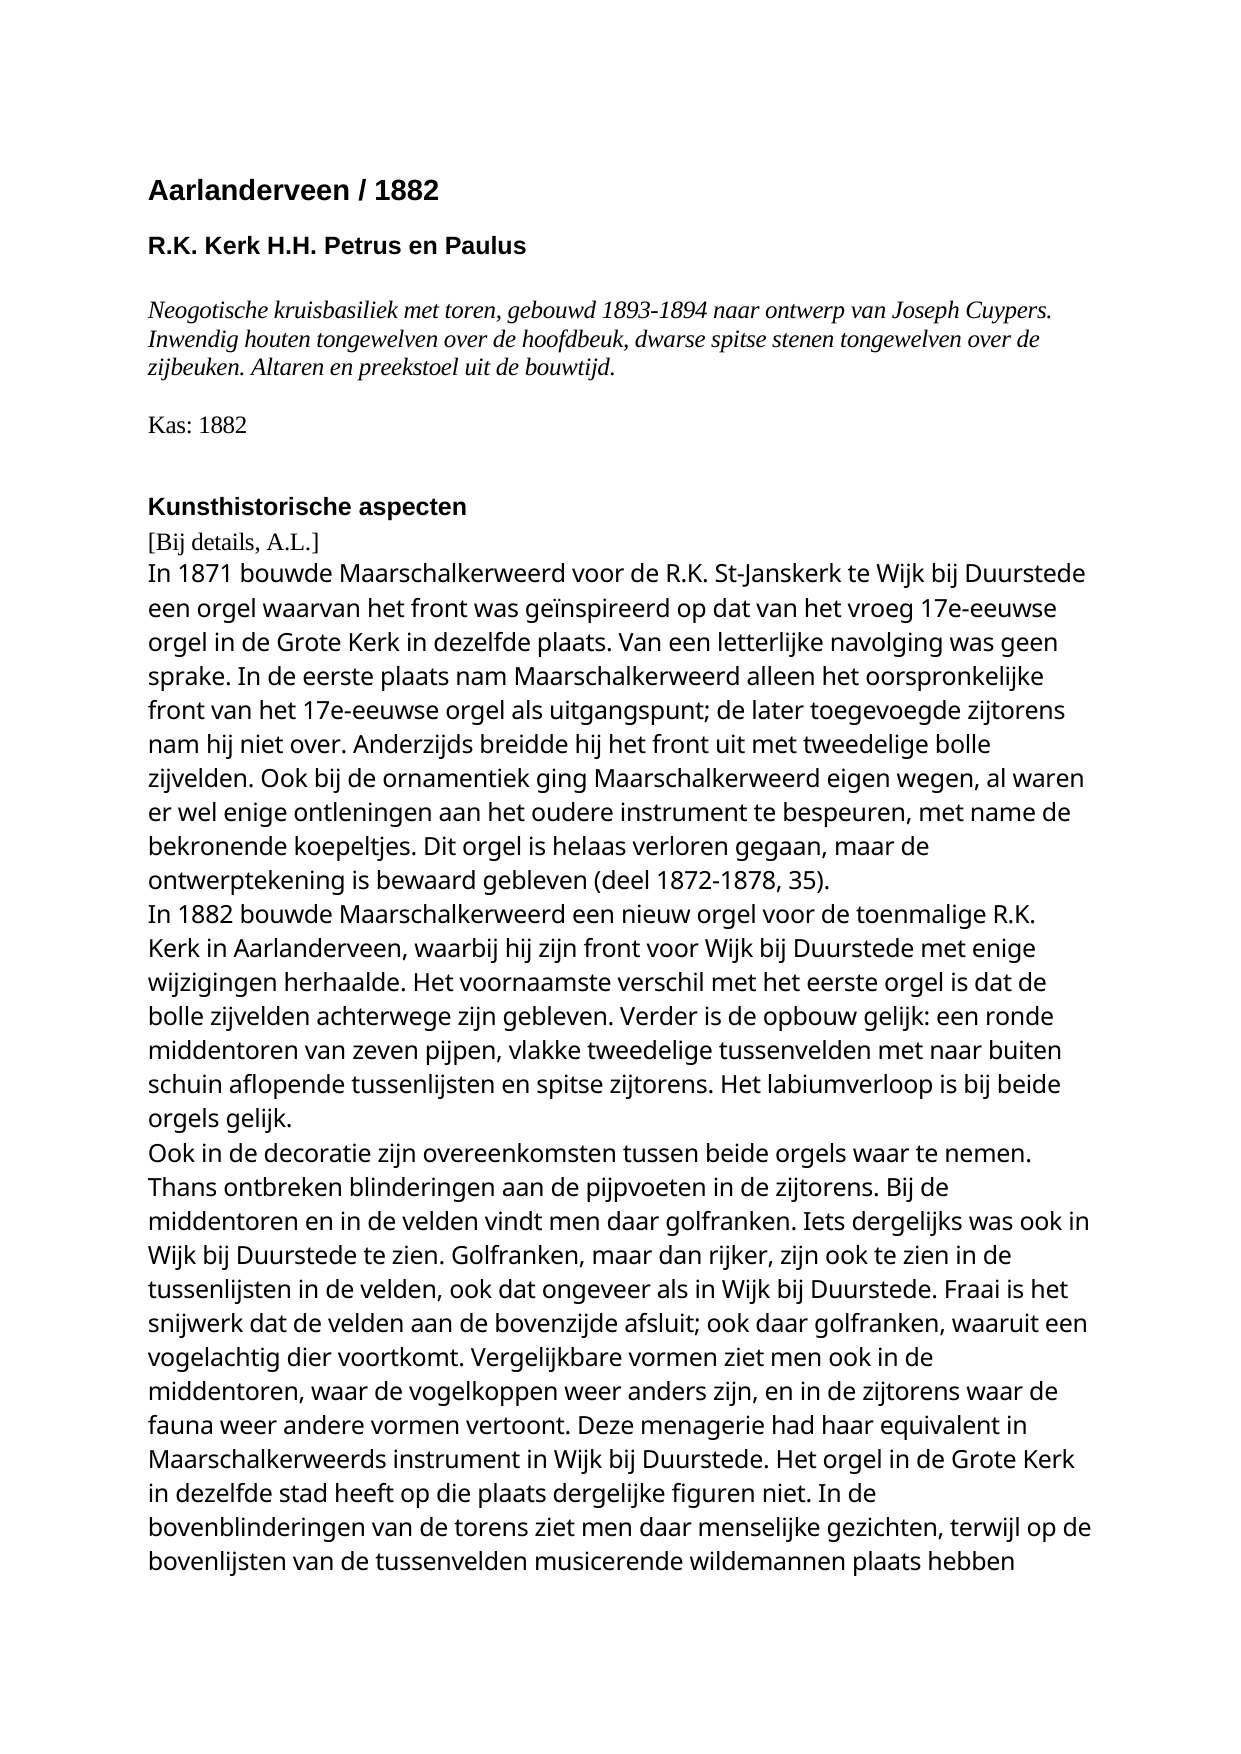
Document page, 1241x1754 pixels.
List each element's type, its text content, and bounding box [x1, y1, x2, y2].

text [Bij details, A.L.] [148, 527, 1093, 556]
subtitle R.K. Kerk H.H. Petrus en Paulus [148, 231, 1093, 260]
text Neogotische kruisbasiliek met toren, gebouwd 1893-1894 naar ontwerp van Joseph Cuypers. Inwendig houten tongewelven over de hoofdbeuk, dwarse spitse stenen tongewelven over de zijbeuken. Altaren en preekstoel uit de bouwtijd. [148, 295, 1093, 381]
text Kas: 1882 [148, 410, 1093, 439]
text In 1882 bouwde Maarschalkerweerd een nieuw orgel voor de toenmalige R.K. Kerk in Aarlanderveen, waarbij hij zijn front voor Wijk bij Duurstede met enige wijzigingen herhaalde. Het voornaamste verschil met het eerste orgel is dat de bolle zijvelden achterwege zijn gebleven. Verder is de opbouw gelijk: een ronde middentoren van zeven pijpen, vlakke tweedelige tussenvelden met naar buiten schuin aflopende tussenlijsten en spitse zijtorens. Het labiumverloop is bij beide orgels gelijk. [148, 897, 1093, 1135]
subtitle Kunsthistorische aspecten [148, 492, 1093, 521]
text In 1871 bouwde Maarschalkerweerd voor de R.K. St-Janskerk te Wijk bij Duurstede een orgel waarvan het front was geïnspireerd op dat van het vroeg 17e-eeuwse orgel in de Grote Kerk in dezelfde plaats. Van een letterlijke navolging was geen sprake. In de eerste plaats nam Maarschalkerweerd alleen het oorspronkelijke front van het 17e-eeuwse orgel als uitgangspunt; de later toegevoegde zijtorens nam hij niet over. Anderzijds breidde hij het front uit met tweedelige bolle zijvelden. Ook bij de ornamentiek ging Maarschalkerweerd eigen wegen, al waren er wel enige ontleningen aan het oudere instrument te bespeuren, met name de bekronende koepeltjes. Dit orgel is helaas verloren gegaan, maar de ontwerptekening is bewaard gebleven (deel 1872-1878, 35). [148, 556, 1093, 897]
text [148, 1135, 1093, 1578]
subtitle Aarlanderveen / 1882 [148, 173, 1093, 206]
